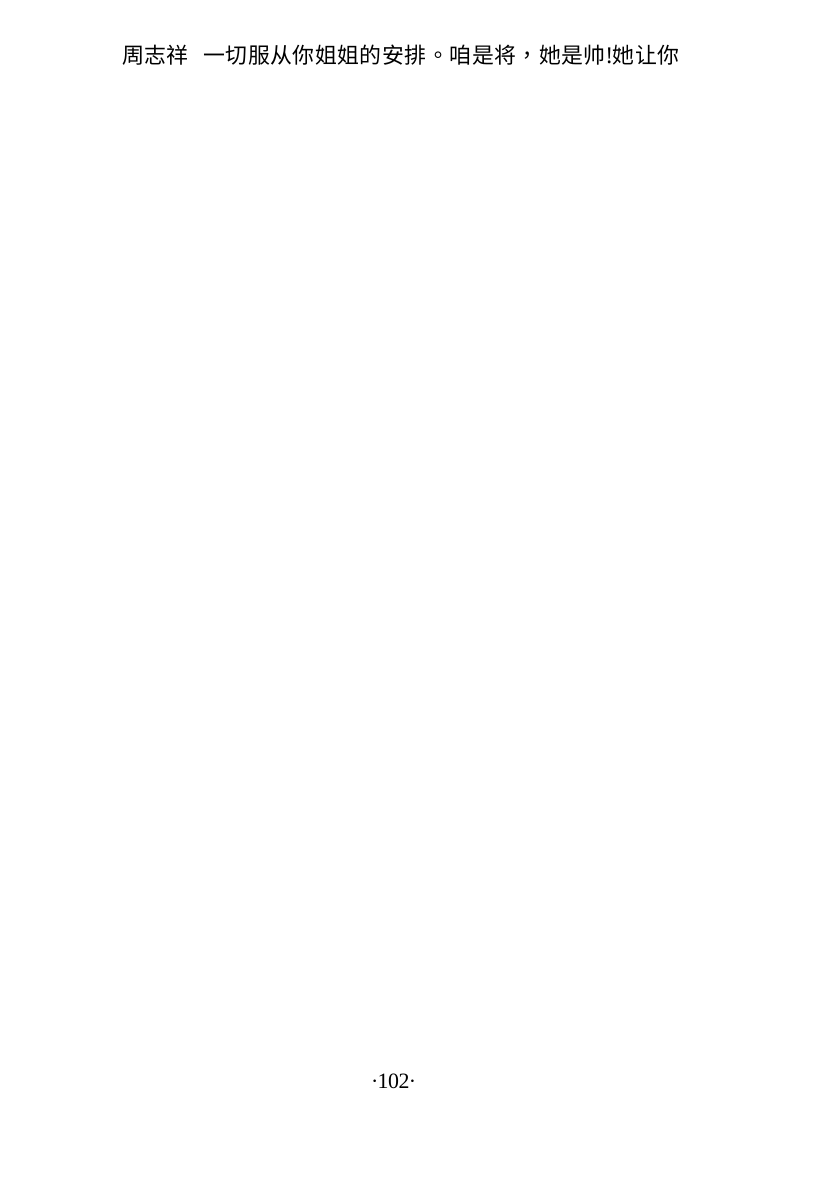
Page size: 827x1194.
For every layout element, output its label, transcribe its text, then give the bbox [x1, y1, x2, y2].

text 周志祥 一切服从你姐姐的安排。咱是将，她是帅!她让你 [122, 42, 703, 69]
